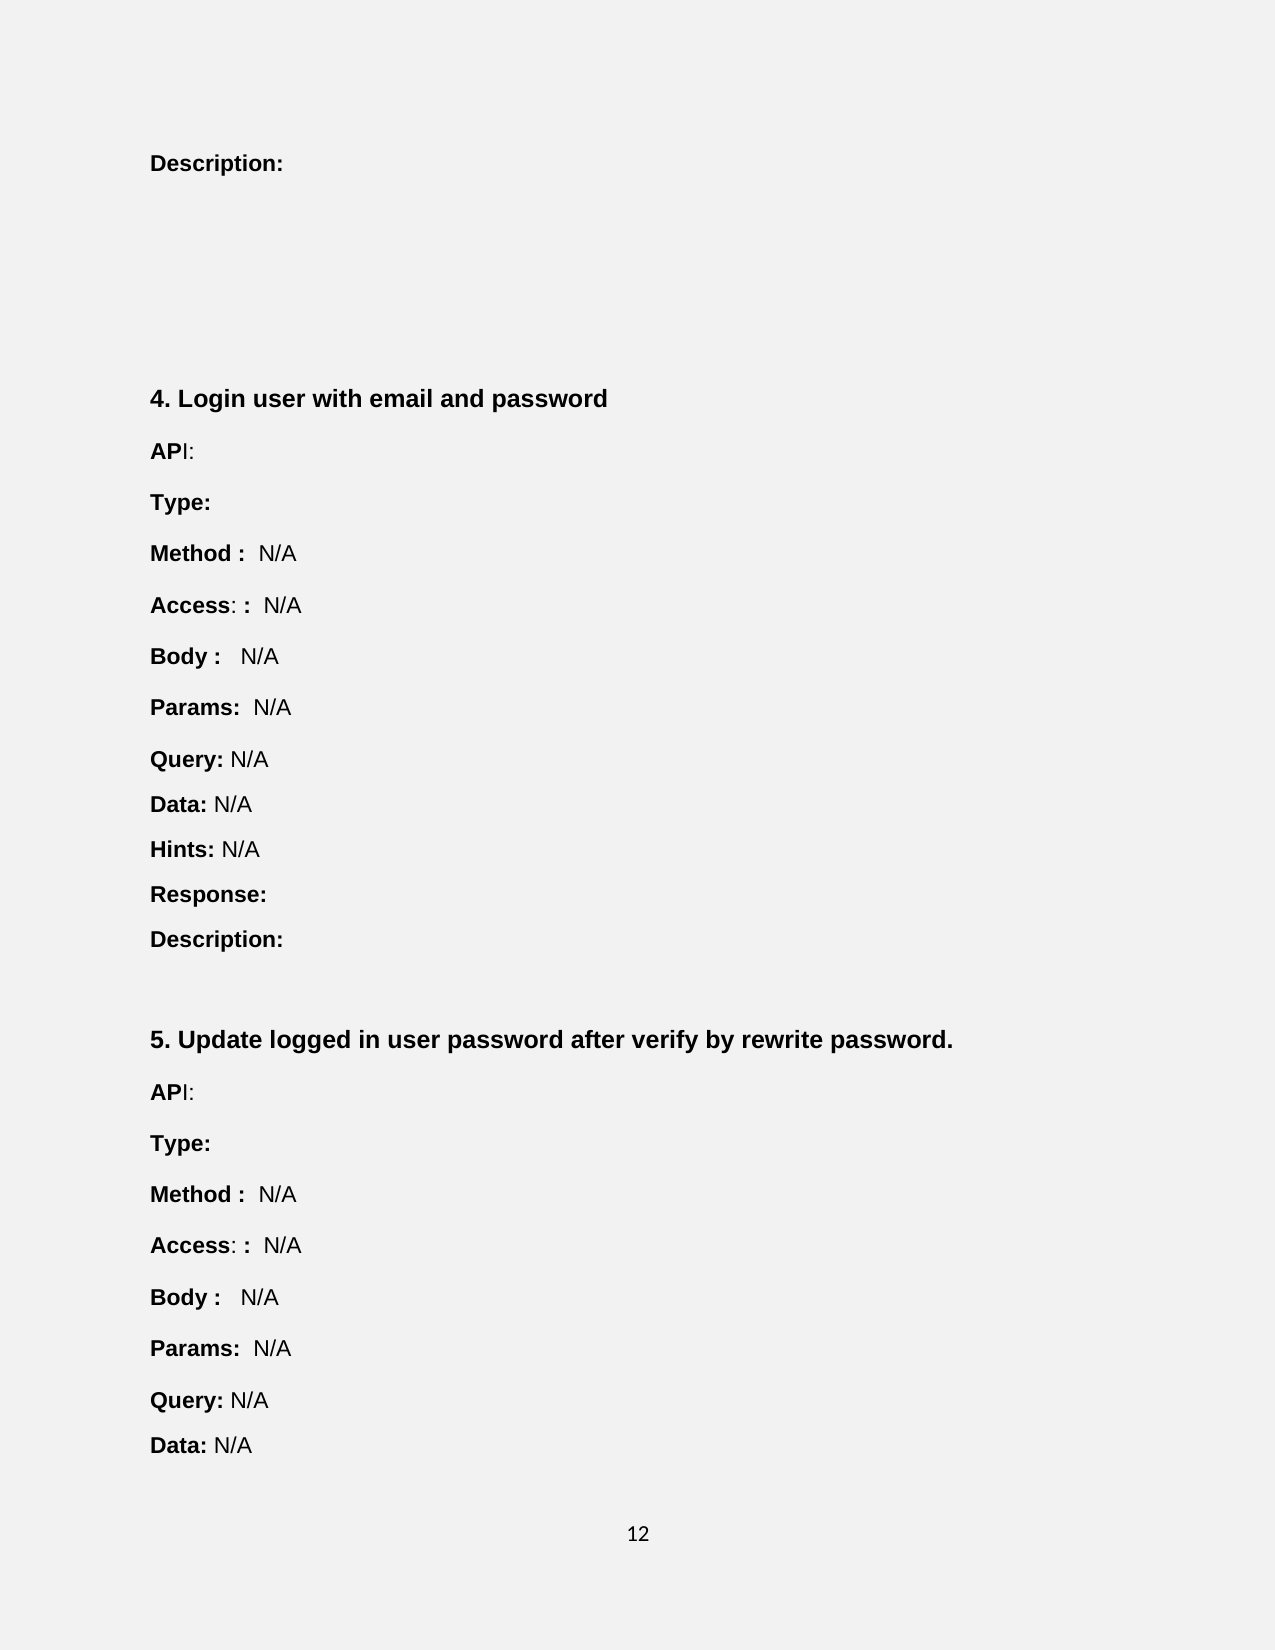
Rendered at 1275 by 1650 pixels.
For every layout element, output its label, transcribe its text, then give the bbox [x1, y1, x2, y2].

text Body : N/A [150, 1284, 1125, 1310]
text API: [150, 1078, 1125, 1105]
text Hints: N/A [150, 836, 1125, 862]
text Response: [150, 881, 1125, 907]
text Params: N/A [150, 694, 1125, 721]
text Type: [150, 489, 1125, 515]
text Query: N/A [150, 1387, 1125, 1413]
text Data: N/A [150, 1432, 1125, 1458]
text Description: [150, 926, 1125, 952]
text Body : N/A [150, 643, 1125, 669]
text Data: N/A [150, 791, 1125, 817]
text Query: N/A [150, 746, 1125, 772]
text 5. Update logged in user password after verify by rewrite password. [150, 1025, 1125, 1053]
text Access: : N/A [150, 592, 1125, 618]
text Description: [150, 150, 1125, 176]
text Access: : N/A [150, 1232, 1125, 1259]
text Method : N/A [150, 1181, 1125, 1207]
text Params: N/A [150, 1335, 1125, 1362]
text Method : N/A [150, 540, 1125, 567]
text Type: [150, 1130, 1125, 1156]
text API: [150, 438, 1125, 464]
text 4. Login user with email and password [150, 384, 1125, 413]
